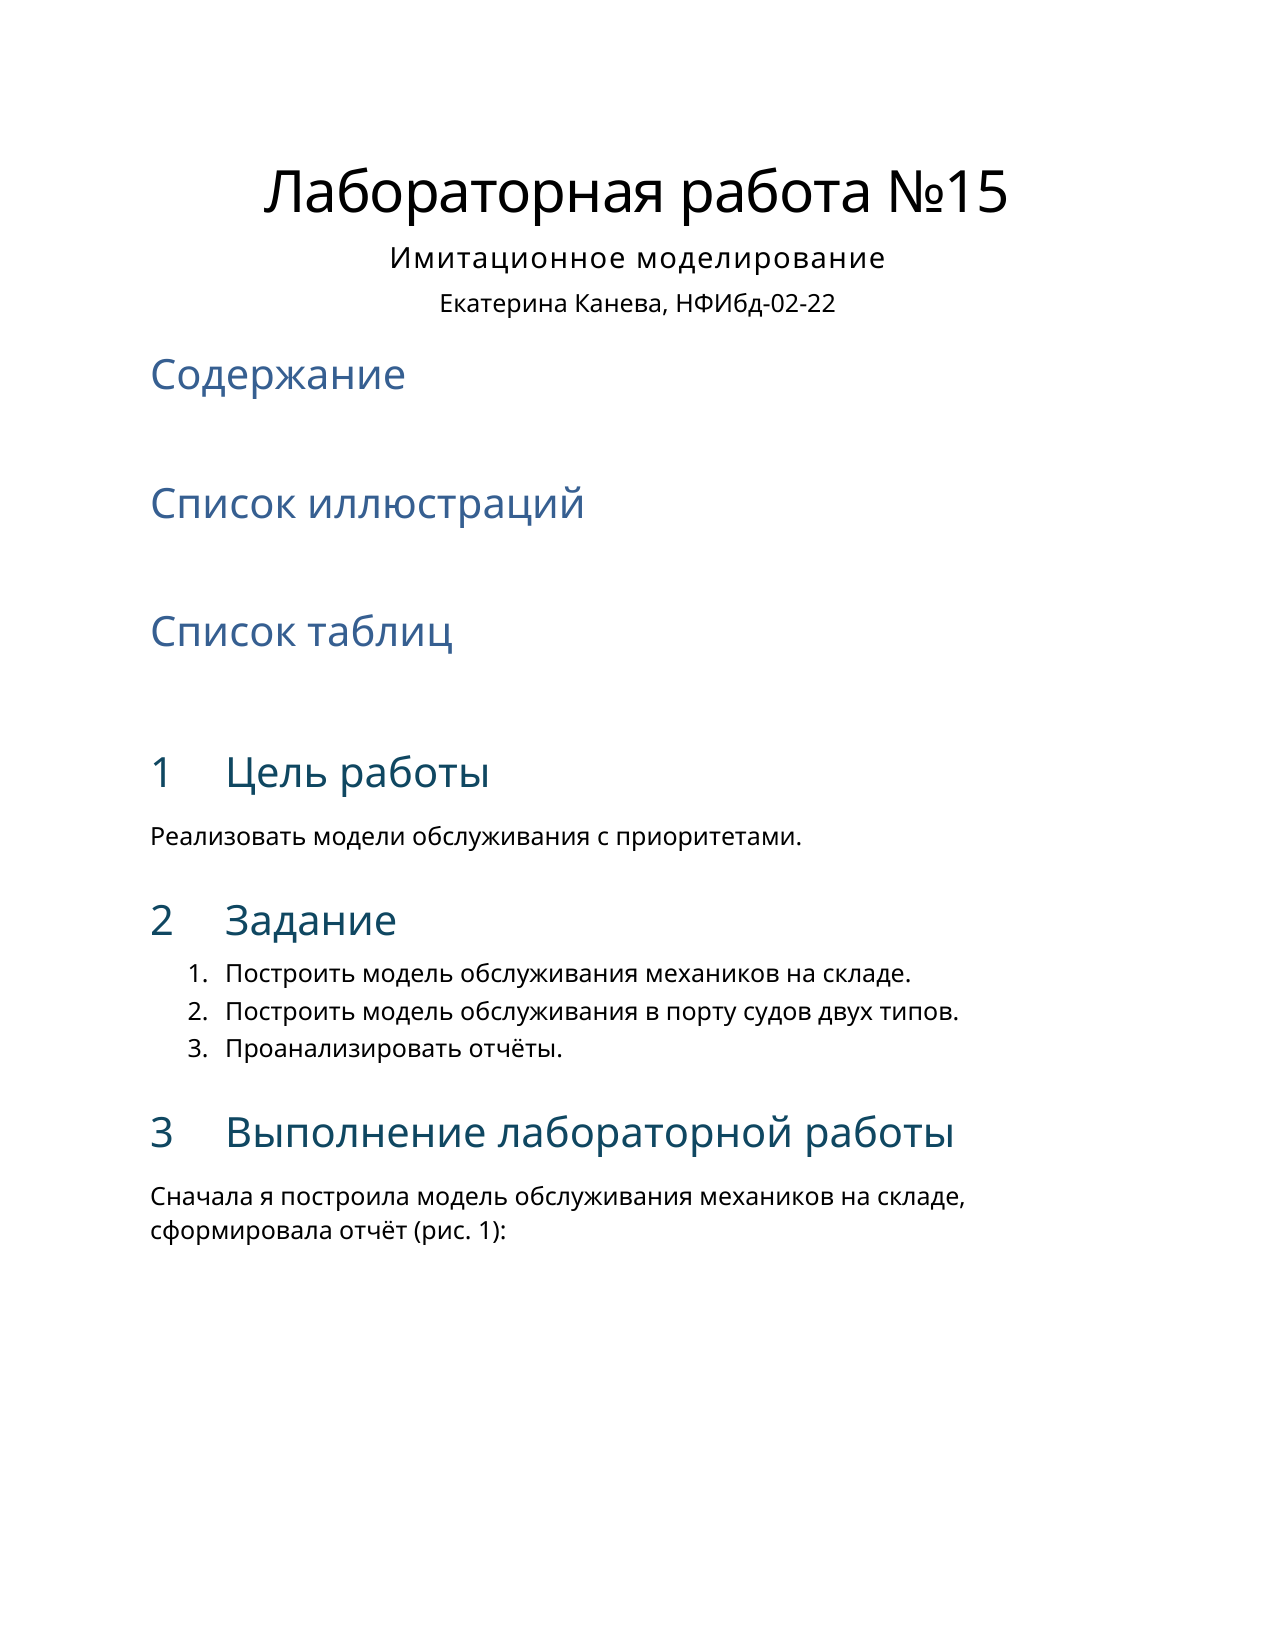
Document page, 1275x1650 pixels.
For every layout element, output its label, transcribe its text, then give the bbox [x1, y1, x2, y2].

list Построить модель обслуживания механиков на складе. [187, 956, 1125, 989]
title Лабораторная работа №15 [150, 150, 1125, 229]
list Построить модель обслуживания в порту судов двух типов. [187, 993, 1125, 1027]
text Екатерина Канева, НФИбд-02-22 [150, 286, 1125, 320]
text Реализовать модели обслуживания с приоритетами. [150, 819, 1125, 853]
subtitle 3 Выполнение лабораторной работы [150, 1103, 1125, 1159]
text Сначала я построила модель обслуживания механиков на складе, сформировала отчёт (рис. 1): [150, 1178, 1125, 1246]
subtitle 2 Задание [150, 890, 1125, 947]
list Проанализировать отчёты. [187, 1031, 1125, 1065]
subtitle 1 Цель работы [150, 743, 1125, 800]
subtitle Имитационное моделирование [150, 238, 1125, 277]
